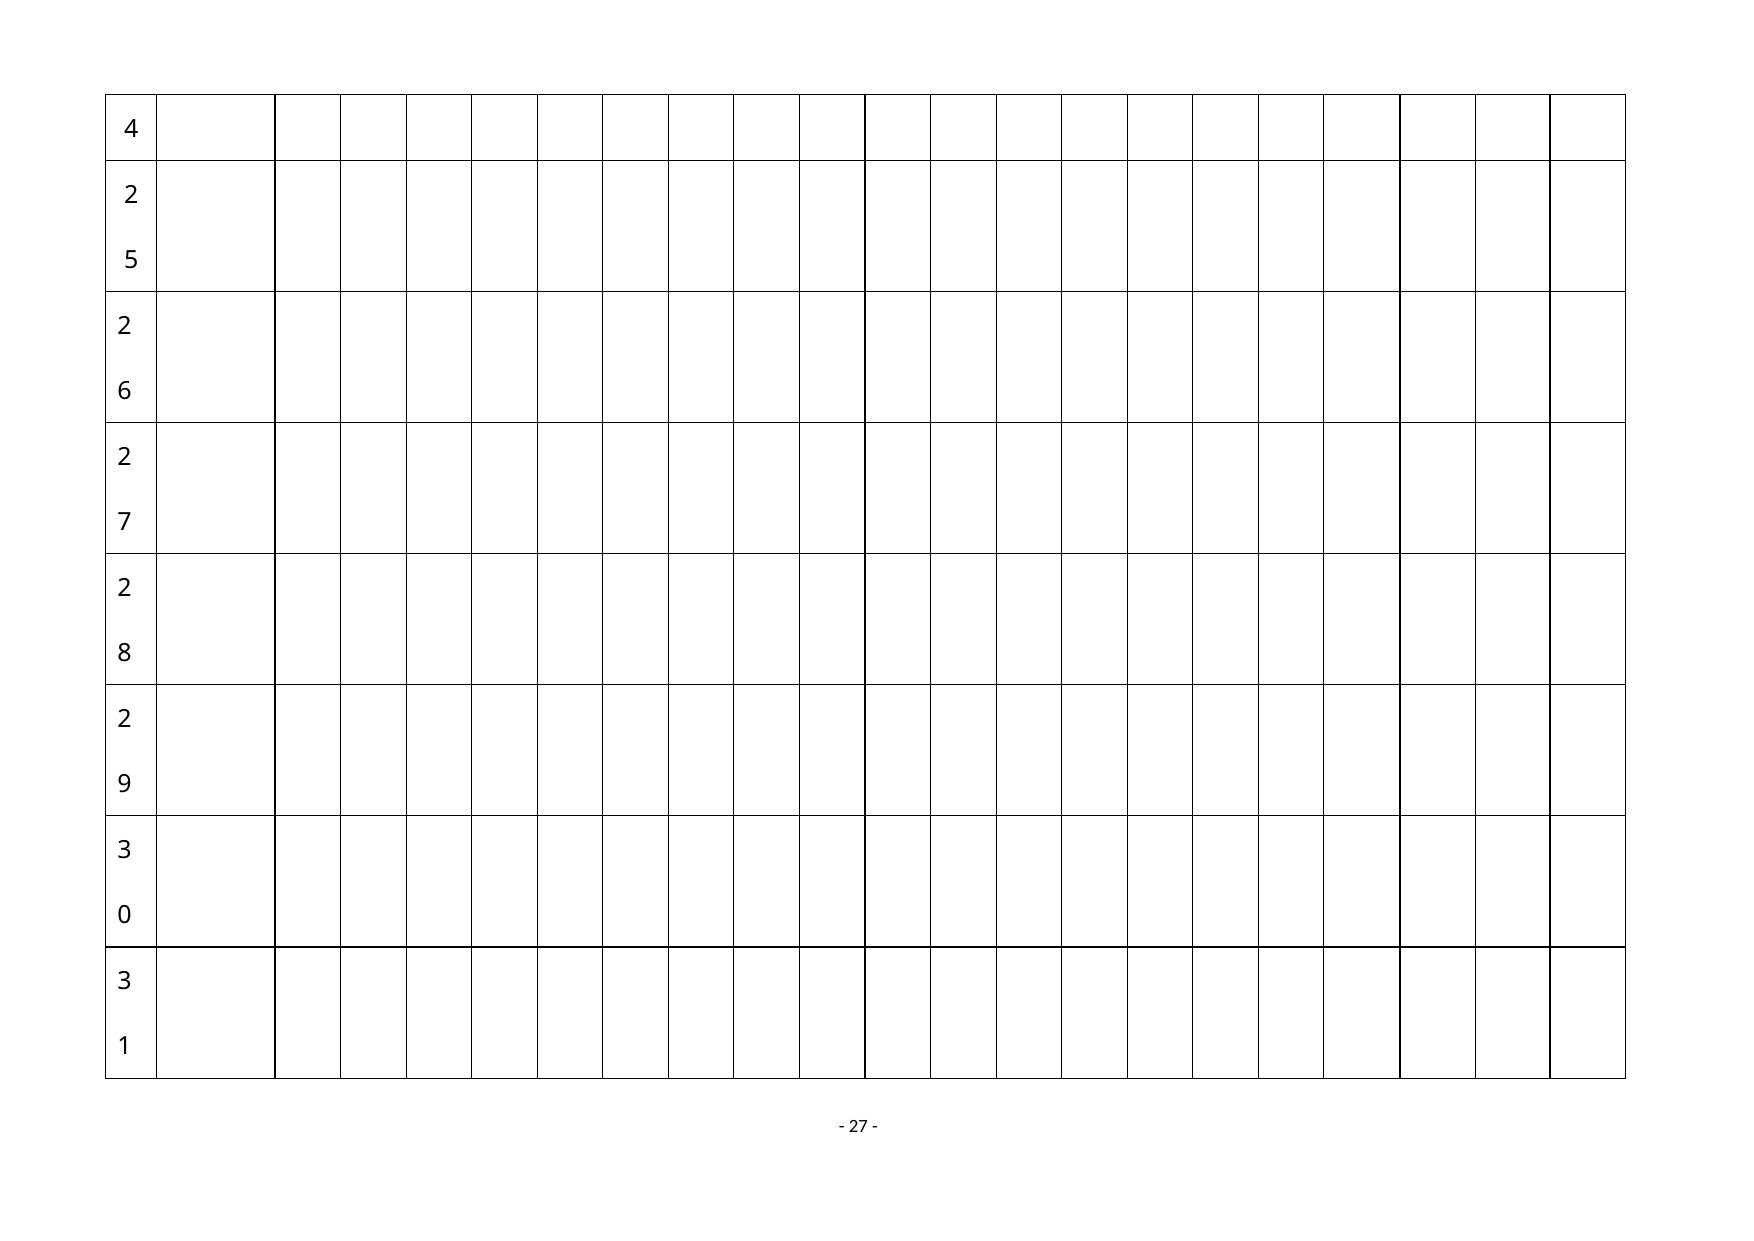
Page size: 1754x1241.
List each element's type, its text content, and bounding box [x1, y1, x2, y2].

table_cell [1324, 554, 1399, 684]
table_cell [157, 554, 274, 684]
table_cell 31 [106, 948, 156, 1077]
table_cell [669, 161, 733, 291]
table_cell [1259, 685, 1323, 815]
table_cell [734, 554, 799, 684]
table_cell [800, 948, 864, 1077]
table_cell [341, 948, 406, 1077]
table_cell [1551, 292, 1625, 422]
table_cell [472, 292, 537, 422]
table_cell [341, 685, 406, 815]
table_cell [997, 423, 1061, 553]
table_cell [1551, 161, 1625, 291]
table_cell [1259, 95, 1323, 160]
table_cell [1476, 554, 1549, 684]
table_cell [157, 816, 274, 946]
table_cell [1128, 816, 1192, 946]
table_cell [538, 816, 602, 946]
table_cell [1324, 816, 1399, 946]
table_cell [931, 685, 996, 815]
table_cell [1476, 816, 1549, 946]
table_cell [1551, 685, 1625, 815]
table_cell [1476, 292, 1549, 422]
table_cell [734, 161, 799, 291]
table_cell [997, 948, 1061, 1077]
table_cell 28 [106, 554, 156, 684]
table_cell [866, 685, 930, 815]
table_cell [1193, 816, 1258, 946]
table_cell [1062, 948, 1127, 1077]
table_cell [603, 685, 668, 815]
table_cell [669, 816, 733, 946]
table_cell [1476, 423, 1549, 553]
table_cell [1551, 816, 1625, 946]
table_cell [1324, 292, 1399, 422]
table_cell [734, 816, 799, 946]
table_cell [1259, 292, 1323, 422]
table_cell [472, 948, 537, 1077]
table_cell [931, 554, 996, 684]
table_cell [1476, 948, 1549, 1077]
table_cell [1193, 95, 1258, 160]
table_cell [997, 161, 1061, 291]
table_cell [800, 292, 864, 422]
table_cell 25 [106, 161, 156, 291]
table_cell [1128, 554, 1192, 684]
table_cell [1324, 95, 1399, 160]
table_cell [407, 161, 471, 291]
table_cell [931, 161, 996, 291]
table_cell [472, 423, 537, 553]
table_cell [1259, 554, 1323, 684]
table_cell [800, 816, 864, 946]
table_cell [1401, 685, 1475, 815]
table_cell [1128, 423, 1192, 553]
table_cell [1193, 423, 1258, 553]
table_cell [1062, 423, 1127, 553]
table_cell [1401, 554, 1475, 684]
table_cell [603, 948, 668, 1077]
table_cell [866, 948, 930, 1077]
table_cell [1062, 292, 1127, 422]
table_cell [1128, 95, 1192, 160]
table_cell [276, 948, 340, 1077]
table_cell [997, 816, 1061, 946]
table_cell [472, 554, 537, 684]
table_cell [1401, 161, 1475, 291]
table_cell [669, 292, 733, 422]
table_cell [1259, 161, 1323, 291]
table_cell [1062, 685, 1127, 815]
table_cell [931, 95, 996, 160]
table_cell [866, 95, 930, 160]
table_cell [997, 554, 1061, 684]
table_cell [866, 816, 930, 946]
table_cell [800, 95, 864, 160]
table_cell [538, 292, 602, 422]
table_cell [472, 685, 537, 815]
table_cell [1401, 423, 1475, 553]
table_cell [341, 161, 406, 291]
table_cell [538, 685, 602, 815]
table_cell [276, 292, 340, 422]
table_cell [157, 292, 274, 422]
table_cell [157, 95, 274, 160]
table_cell [866, 292, 930, 422]
table_cell [734, 423, 799, 553]
table_cell [1324, 161, 1399, 291]
table_cell [1259, 948, 1323, 1077]
table_cell [1324, 948, 1399, 1077]
table_cell [276, 816, 340, 946]
table_cell [866, 554, 930, 684]
table_cell [472, 95, 537, 160]
table_cell [538, 161, 602, 291]
table_cell [407, 816, 471, 946]
table_cell [538, 95, 602, 160]
table_cell [1324, 685, 1399, 815]
table_cell [472, 816, 537, 946]
table_cell [800, 161, 864, 291]
table_cell [1401, 95, 1475, 160]
table_cell [931, 292, 996, 422]
table_cell [669, 95, 733, 160]
table_cell [407, 685, 471, 815]
table_cell [997, 292, 1061, 422]
table_cell [1401, 292, 1475, 422]
table_cell [1128, 948, 1192, 1077]
table_cell [1401, 816, 1475, 946]
table_cell [603, 292, 668, 422]
table_cell [669, 554, 733, 684]
table_cell [157, 161, 274, 291]
table_cell [1259, 423, 1323, 553]
table_cell [538, 948, 602, 1077]
table_cell [931, 816, 996, 946]
table_cell [603, 161, 668, 291]
table_cell [407, 292, 471, 422]
table_cell [603, 554, 668, 684]
table_cell [603, 423, 668, 553]
table_cell [866, 423, 930, 553]
table_cell [407, 554, 471, 684]
table_cell [1193, 292, 1258, 422]
table_cell [734, 685, 799, 815]
table_cell [931, 423, 996, 553]
table_cell [407, 95, 471, 160]
table_cell [276, 554, 340, 684]
table_cell [276, 685, 340, 815]
table_cell [157, 423, 274, 553]
table_cell [800, 423, 864, 553]
table_cell [1193, 685, 1258, 815]
table_cell [157, 685, 274, 815]
table_cell [1551, 423, 1625, 553]
table_cell [734, 948, 799, 1077]
table_cell [1551, 554, 1625, 684]
table_cell [276, 95, 340, 160]
table_cell [997, 685, 1061, 815]
table_cell [1259, 816, 1323, 946]
table_cell [407, 948, 471, 1077]
table_cell [1128, 161, 1192, 291]
table_cell 26 [106, 292, 156, 422]
table_cell [603, 816, 668, 946]
table_cell [341, 554, 406, 684]
table_cell [997, 95, 1061, 160]
table_cell [1193, 161, 1258, 291]
table_cell [1551, 948, 1625, 1077]
table_cell [276, 423, 340, 553]
table_cell [1128, 292, 1192, 422]
table_cell [1401, 948, 1475, 1077]
table_cell [1062, 816, 1127, 946]
table_cell [800, 685, 864, 815]
table_cell [734, 95, 799, 160]
table_cell [1062, 161, 1127, 291]
table_cell [1193, 554, 1258, 684]
table_cell [734, 292, 799, 422]
table_cell [1193, 948, 1258, 1077]
table_cell 27 [106, 423, 156, 553]
table_cell 29 [106, 685, 156, 815]
table_cell [1476, 161, 1549, 291]
table_cell [931, 948, 996, 1077]
table_cell [1476, 95, 1549, 160]
table_cell [407, 423, 471, 553]
table_cell [669, 423, 733, 553]
table_cell [669, 685, 733, 815]
table_cell [276, 161, 340, 291]
table_cell [1062, 554, 1127, 684]
table_cell [669, 948, 733, 1077]
table_cell [800, 554, 864, 684]
table_cell [1324, 423, 1399, 553]
table_cell [157, 948, 274, 1077]
table_cell [538, 554, 602, 684]
table_cell [866, 161, 930, 291]
table_cell 24 [106, 95, 156, 160]
table_cell [341, 423, 406, 553]
table_cell [341, 816, 406, 946]
table_cell 30 [106, 816, 156, 946]
table_cell [472, 161, 537, 291]
table_cell [1476, 685, 1549, 815]
table_cell [341, 95, 406, 160]
table_cell [538, 423, 602, 553]
table_cell [1062, 95, 1127, 160]
table_cell [1128, 685, 1192, 815]
table_cell [1551, 95, 1625, 160]
table_cell [341, 292, 406, 422]
table_cell [603, 95, 668, 160]
